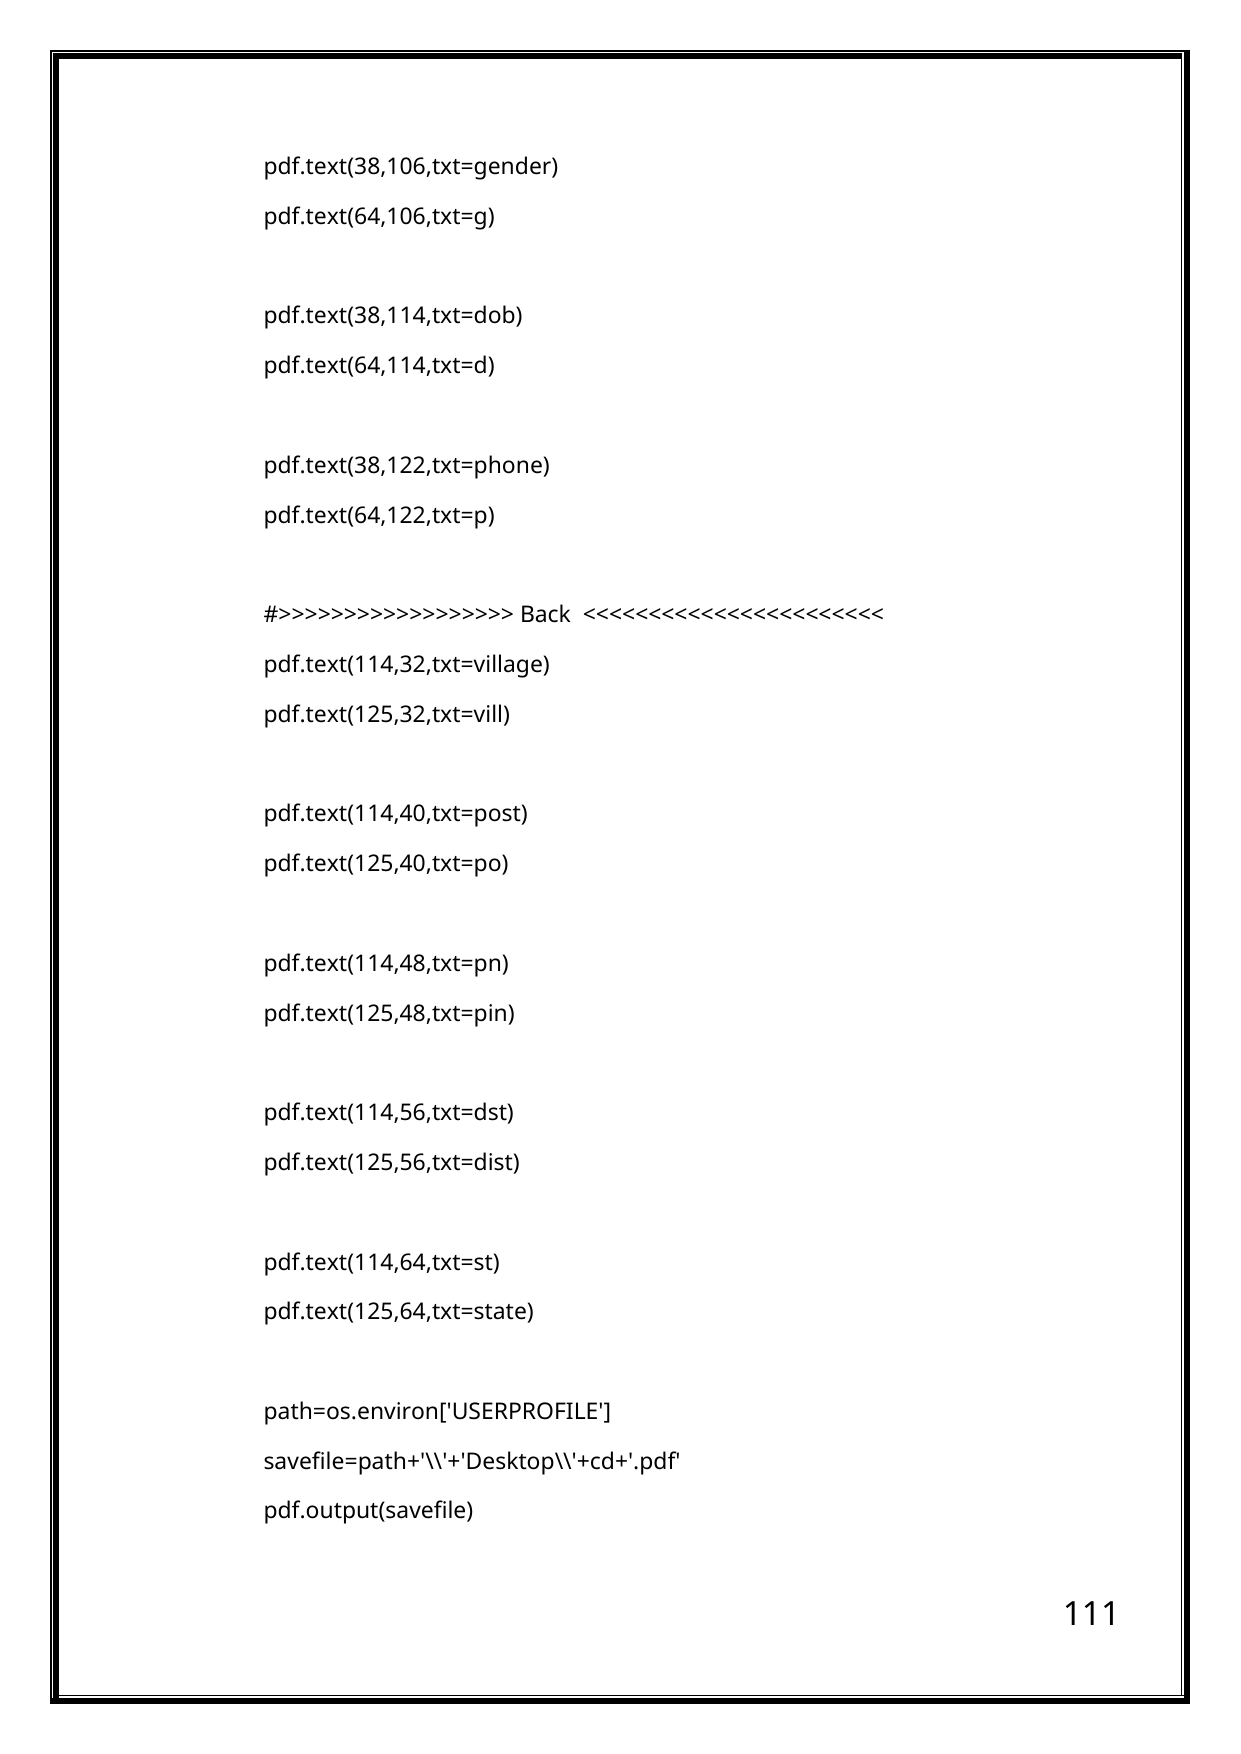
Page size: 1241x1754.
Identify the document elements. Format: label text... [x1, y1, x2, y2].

text pdf.text(64,122,txt=p) [121, 498, 1120, 530]
text pdf.text(38,122,txt=phone) [121, 449, 1120, 480]
text #>>>>>>>>>>>>>>>>>> Back <<<<<<<<<<<<<<<<<<<<<<< [121, 598, 1120, 629]
text pdf.text(125,32,txt=vill) [121, 698, 1120, 729]
text pdf.text(114,32,txt=village) [121, 648, 1120, 679]
text pdf.text(114,40,txt=post) [121, 797, 1120, 828]
text pdf.text(64,106,txt=g) [121, 200, 1120, 231]
text savefile=path+'\\'+'Desktop\\'+cd+'.pdf' [121, 1444, 1120, 1476]
text pdf.text(114,56,txt=dst) [121, 1096, 1120, 1127]
text pdf.text(38,106,txt=gender) [121, 150, 1120, 181]
text pdf.text(125,40,txt=po) [121, 847, 1120, 878]
text pdf.text(125,64,txt=state) [121, 1295, 1120, 1326]
text pdf.output(savefile) [121, 1494, 1120, 1526]
text pdf.text(125,56,txt=dist) [121, 1146, 1120, 1177]
text path=os.environ['USERPROFILE'] [121, 1395, 1120, 1426]
text pdf.text(114,64,txt=st) [121, 1245, 1120, 1277]
text pdf.text(114,48,txt=pn) [121, 947, 1120, 978]
text pdf.text(64,114,txt=d) [121, 349, 1120, 380]
text pdf.text(38,114,txt=dob) [121, 299, 1120, 331]
text pdf.text(125,48,txt=pin) [121, 996, 1120, 1028]
